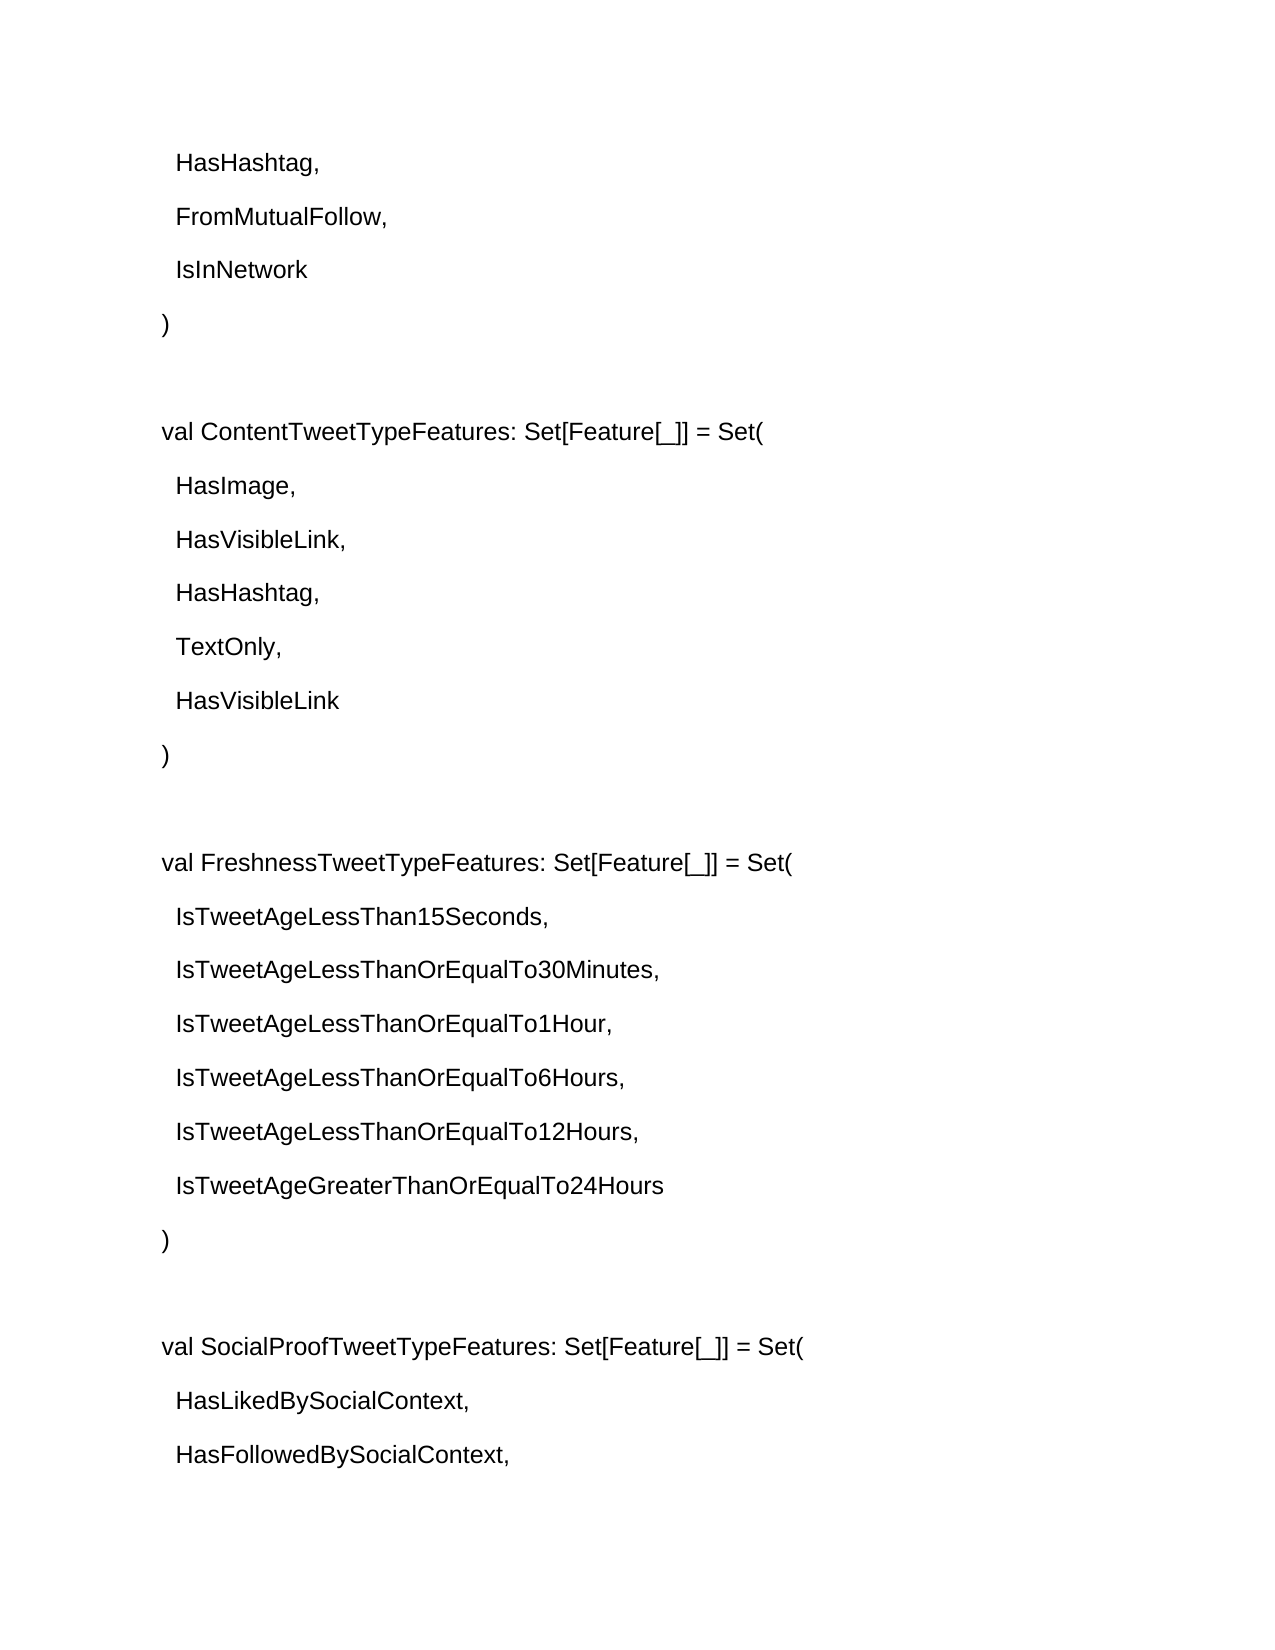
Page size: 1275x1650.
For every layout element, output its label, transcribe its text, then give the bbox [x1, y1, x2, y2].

text HasVisibleLink [148, 686, 1127, 715]
text ) [148, 740, 1127, 769]
text IsTweetAgeGreaterThanOrEqualTo24Hours [148, 1171, 1127, 1199]
text IsTweetAgeLessThanOrEqualTo6Hours, [148, 1063, 1127, 1092]
text IsInNetwork [148, 255, 1127, 284]
text IsTweetAgeLessThan15Seconds, [148, 902, 1127, 930]
text HasHashtag, [148, 148, 1127, 176]
text HasImage, [148, 471, 1127, 499]
text HasVisibleLink, [148, 524, 1127, 553]
text IsTweetAgeLessThanOrEqualTo30Minutes, [148, 955, 1127, 984]
text val SocialProofTweetTypeFeatures: Set[Feature[_]] = Set( [148, 1332, 1127, 1361]
text HasHashtag, [148, 578, 1127, 607]
text IsTweetAgeLessThanOrEqualTo1Hour, [148, 1009, 1127, 1038]
text FromMutualFollow, [148, 201, 1127, 230]
text ) [148, 309, 1127, 338]
text HasFollowedBySocialContext, [148, 1440, 1127, 1469]
text val FreshnessTweetTypeFeatures: Set[Feature[_]] = Set( [148, 848, 1127, 876]
text TextOnly, [148, 632, 1127, 661]
text ) [148, 1225, 1127, 1253]
text val ContentTweetTypeFeatures: Set[Feature[_]] = Set( [148, 417, 1127, 446]
text HasLikedBySocialContext, [148, 1386, 1127, 1415]
text IsTweetAgeLessThanOrEqualTo12Hours, [148, 1117, 1127, 1146]
